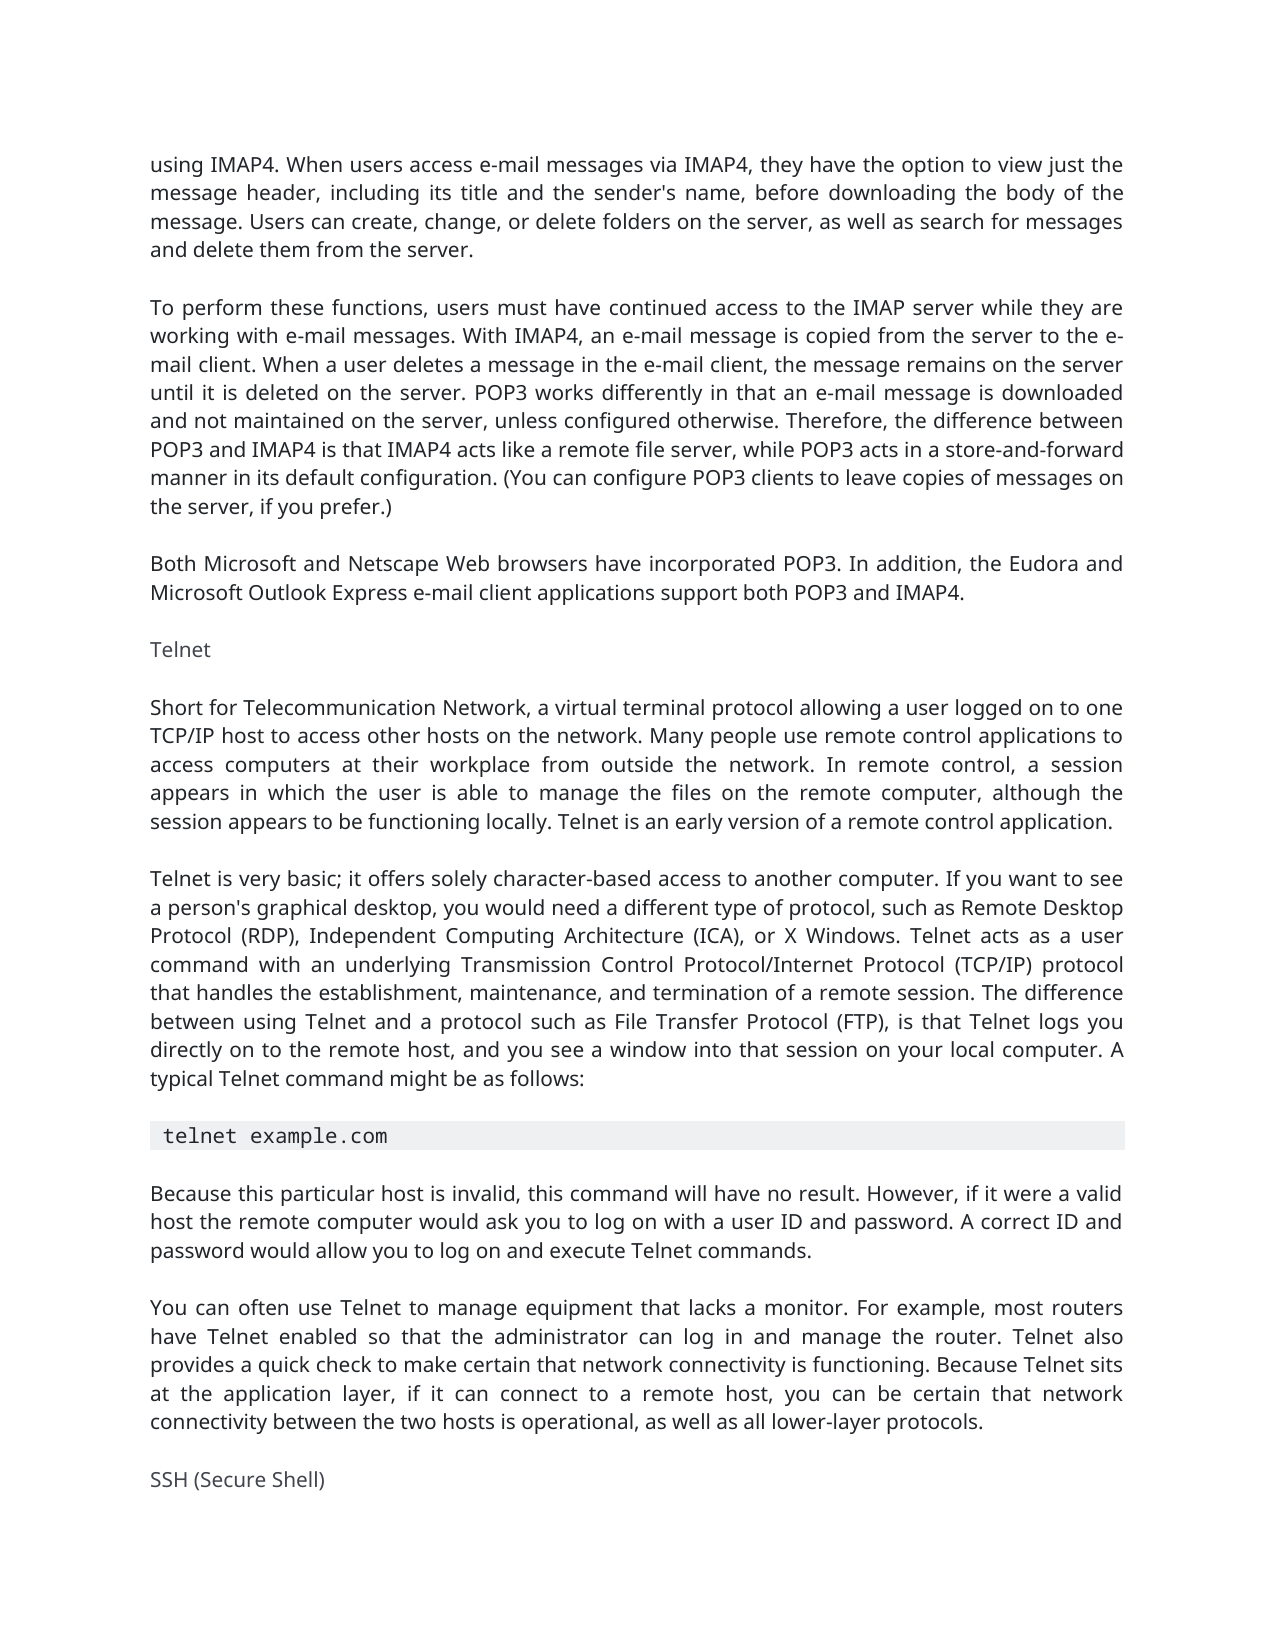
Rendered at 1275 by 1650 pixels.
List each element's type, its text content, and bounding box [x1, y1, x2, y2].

text Because this particular host is invalid, this command will have no result. However, if it were a valid host the remote computer would ask you to log on with a user ID and password. A correct ID and password would allow you to log on and execute Telnet commands. [150, 1179, 1125, 1264]
text Both Microsoft and Netscape Web browsers have incorporated POP3. In addition, the Eudora and Microsoft Outlook Express e-mail client applications support both POP3 and IMAP4. [150, 549, 1125, 606]
text To perform these functions, users must have continued access to the IMAP server while they are working with e-mail messages. With IMAP4, an e-mail message is copied from the server to the e-mail client. When a user deletes a message in the e-mail client, the message remains on the server until it is deleted on the server. POP3 works differently in that an e-mail message is downloaded and not maintained on the server, unless configured otherwise. Therefore, the difference between POP3 and IMAP4 is that IMAP4 acts like a remote file server, while POP3 acts in a store-and-forward manner in its default configuration. (You can configure POP3 clients to leave copies of messages on the server, if you prefer.) [150, 293, 1125, 520]
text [150, 150, 1125, 264]
subtitle SSH (Secure Shell) [150, 1465, 1125, 1493]
subtitle Telnet [150, 636, 1125, 664]
text You can often use Telnet to manage equipment that lacks a monitor. For example, most routers have Telnet enabled so that the administrator can log in and manage the router. Telnet also provides a quick check to make certain that network connectivity is functioning. Because Telnet sits at the application layer, if it can connect to a remote host, you can be certain that network connectivity between the two hosts is operational, as well as all lower-layer protocols. [150, 1293, 1125, 1436]
text Short for Telecommunication Network, a virtual terminal protocol allowing a user logged on to one TCP/IP host to access other hosts on the network. Many people use remote control applications to access computers at their workplace from outside the network. In remote control, a session appears in which the user is able to manage the files on the remote computer, although the session appears to be functioning locally. Telnet is an early version of a remote control application. [150, 693, 1125, 835]
text telnet example.com [150, 1121, 1125, 1150]
text Telnet is very basic; it offers solely character-based access to another computer. If you want to see a person's graphical desktop, you would need a different type of protocol, such as Remote Desktop Protocol (RDP), Independent Computing Architecture (ICA), or X Windows. Telnet acts as a user command with an underlying Transmission Control Protocol/Internet Protocol (TCP/IP) protocol that handles the establishment, maintenance, and termination of a remote session. The difference between using Telnet and a protocol such as File Transfer Protocol (FTP), is that Telnet logs you directly on to the remote host, and you see a window into that session on your local computer. A typical Telnet command might be as follows: [150, 864, 1125, 1092]
